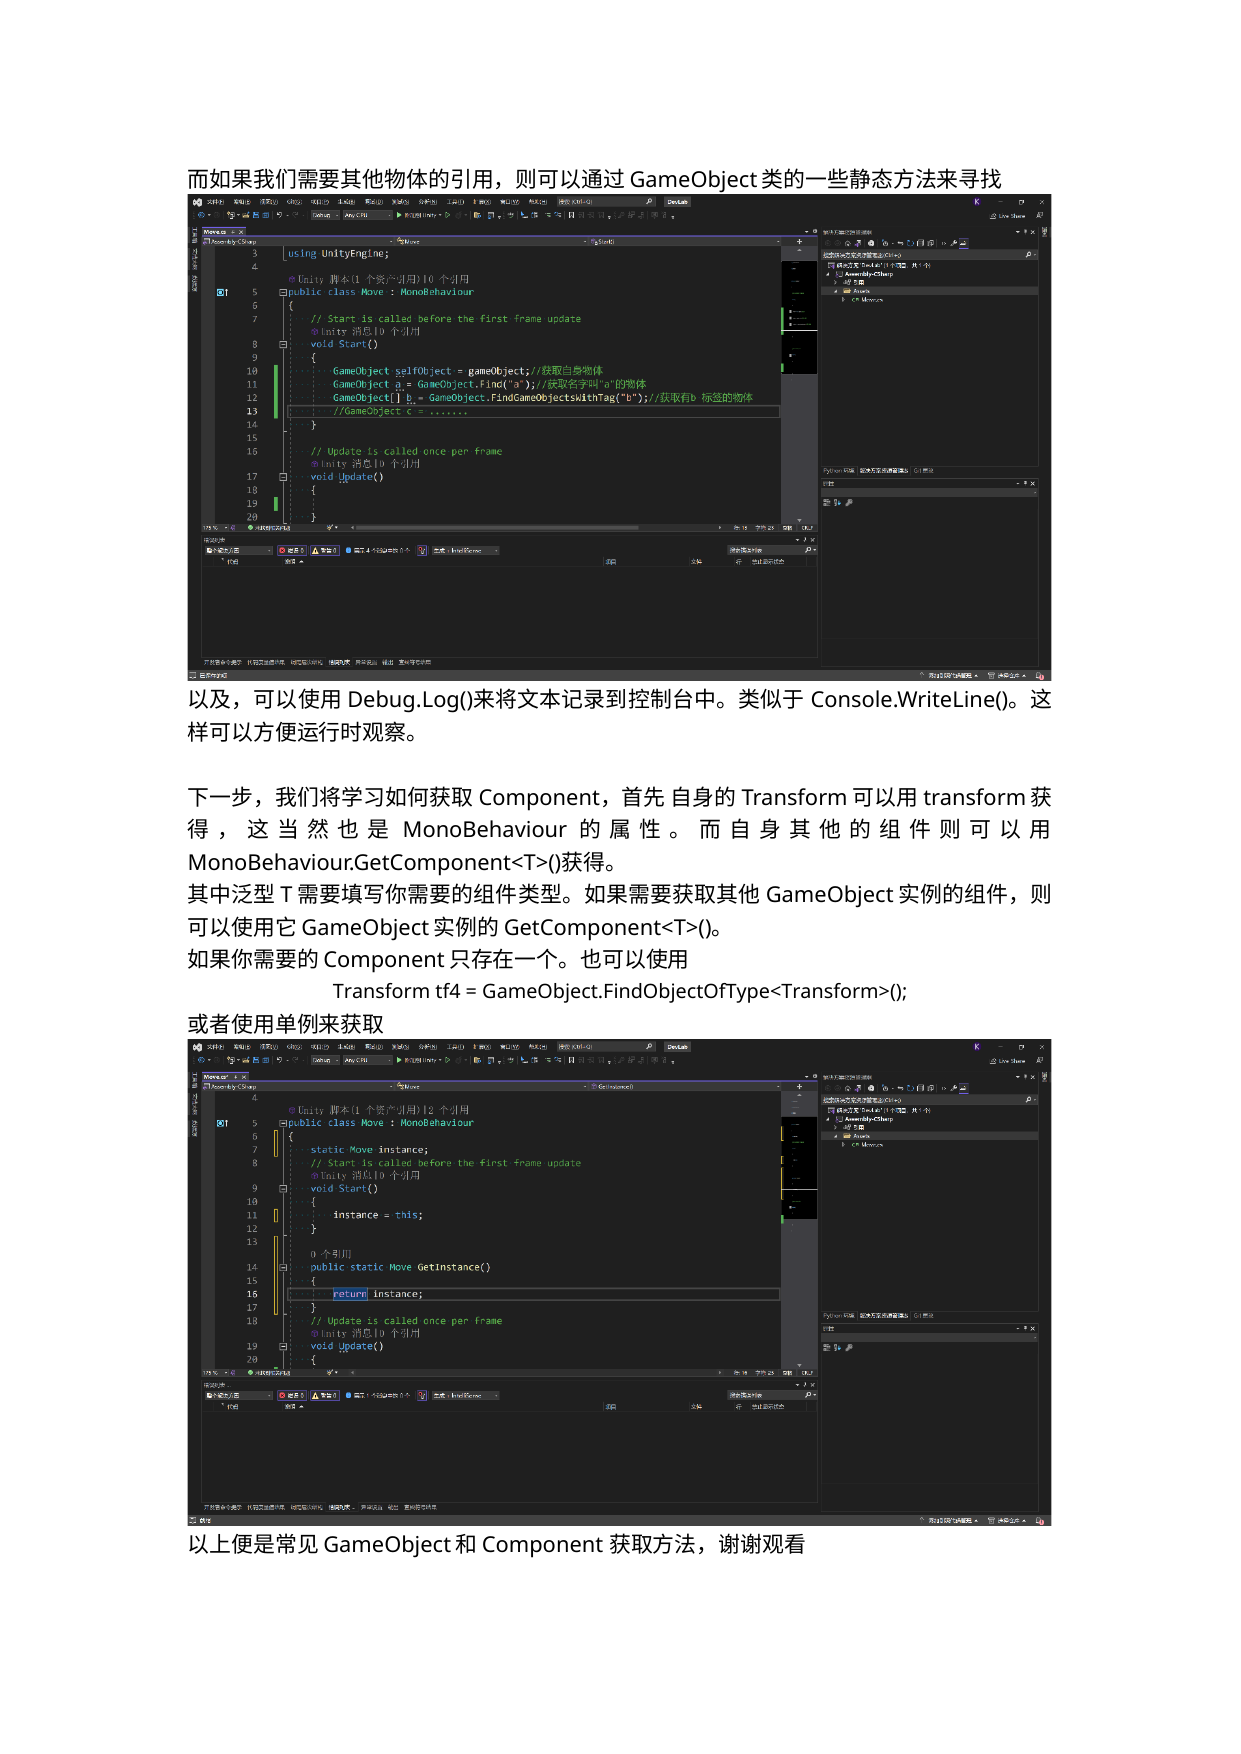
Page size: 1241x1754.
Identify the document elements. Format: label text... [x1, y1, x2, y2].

text Transform tf4 = GameObject.FindObjectOfType<Transform>(); [187, 974, 1053, 1007]
text 以及，可以使用Debug.Log()来将文本记录到控制台中。类似于Console.WriteLine()。这样可以方便运行时观察。 [187, 682, 1053, 747]
text 下一步，我们将学习如何获取Component，首先 自身的Transform可以用 transform获得，这当然也是MonoBehaviour的属性。而自身其他的组件则可以用MonoBehaviour.GetComponent<T>()获得。 [187, 779, 1053, 877]
text 以上便是常见GameObject和Component 获取方法，谢谢观看 [187, 1527, 1053, 1559]
text 如果你需要的Component只存在一个。也可以使用 [187, 942, 1053, 974]
text 其中泛型T需要填写你需要的组件类型。如果需要获取其他GameObject实例的组件，则可以使用它GameObject实例的GetComponent<T>()。 [187, 877, 1053, 942]
text 而如果我们需要其他物体的引用，则可以通过GameObject类的一些静态方法来寻找 [187, 162, 1053, 194]
picture [187, 194, 1052, 681]
picture [187, 1039, 1052, 1526]
